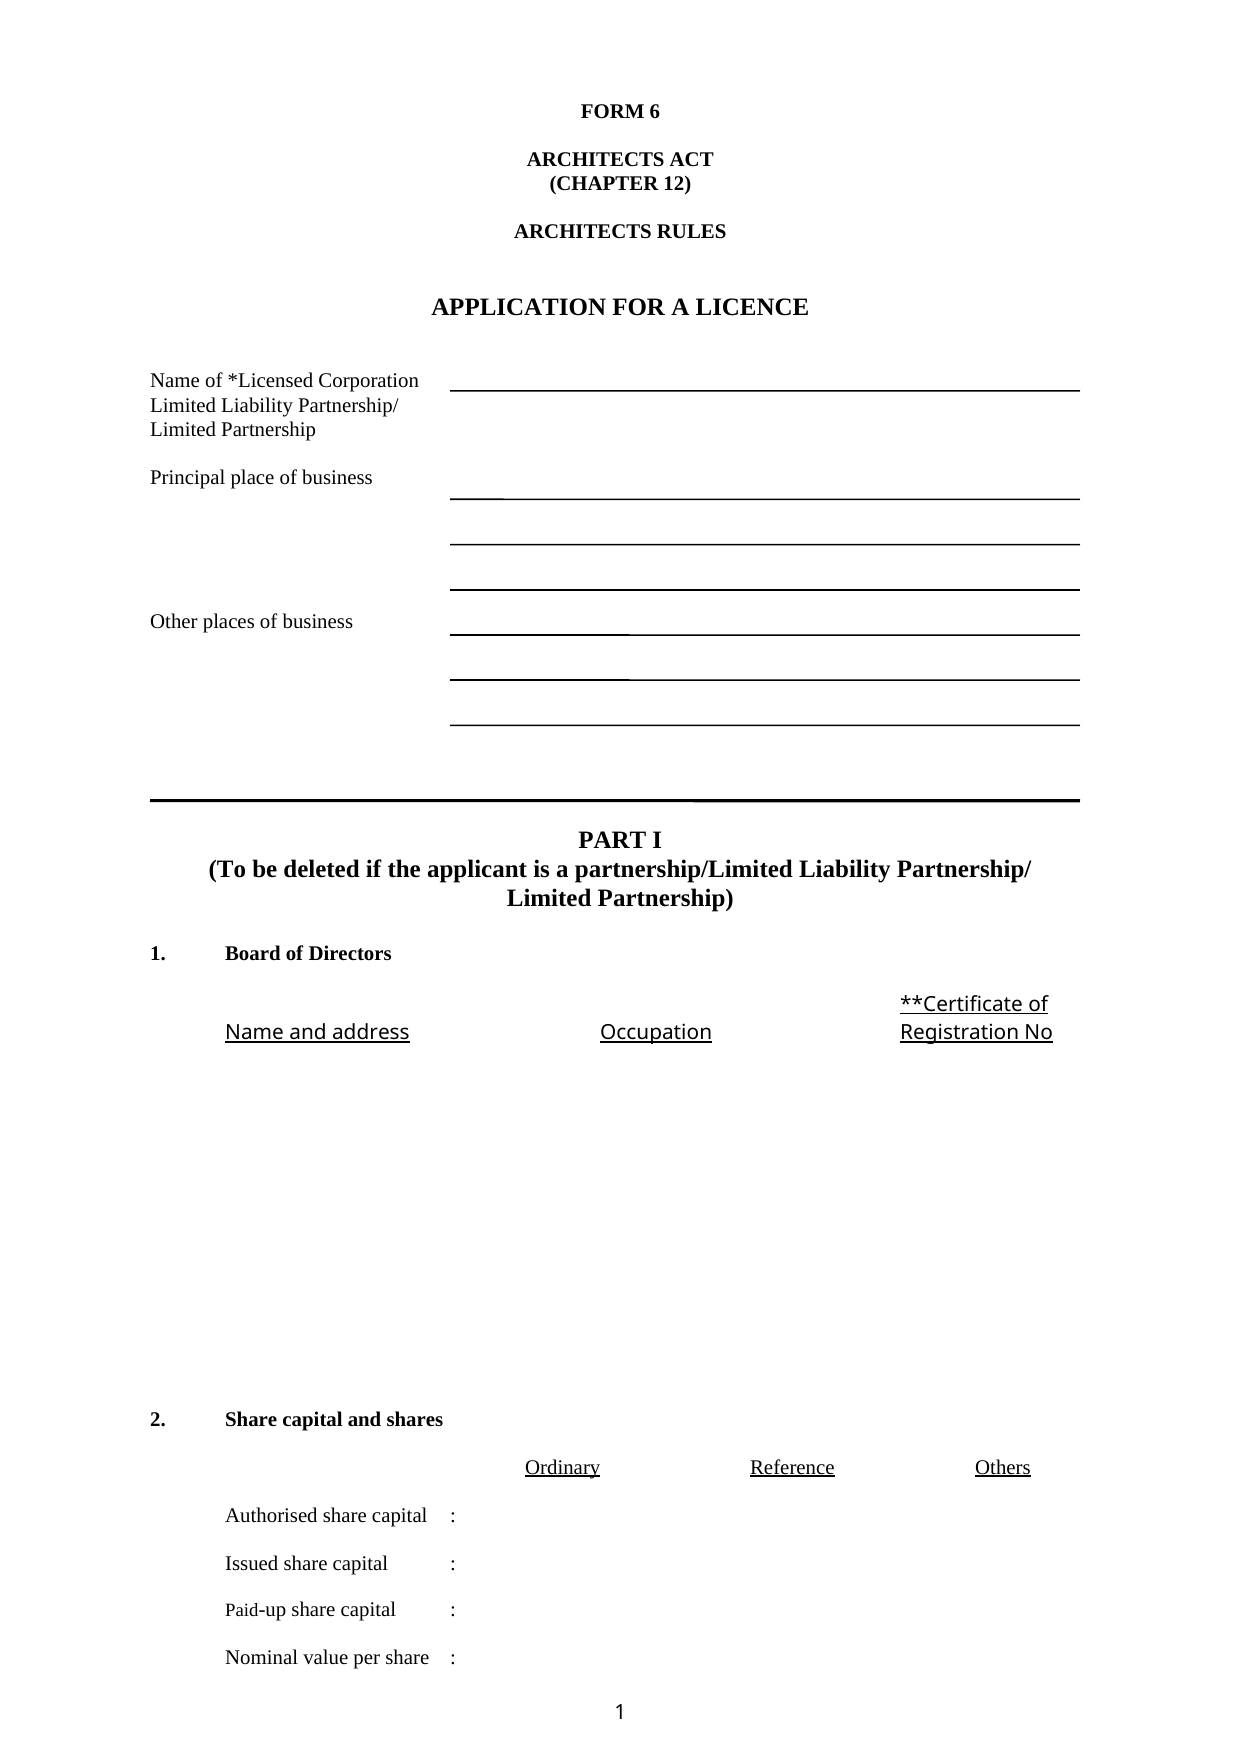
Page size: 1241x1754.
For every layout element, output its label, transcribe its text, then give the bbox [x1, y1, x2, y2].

text Authorised share capital : [225, 1503, 1090, 1527]
text 2. Share capital and shares [150, 1407, 1090, 1431]
text Ordinary Reference Others [525, 1455, 1090, 1479]
text Name of *Licensed Corporation [150, 368, 1090, 392]
text Other places of business [150, 609, 1090, 633]
text (To be deleted if the applicant is a partnership/Limited Liability Partnership/ [150, 854, 1090, 883]
text Limited Partnership) [150, 883, 1090, 912]
text Paid-up share capital : [225, 1597, 1090, 1621]
text PART I [150, 826, 1090, 854]
text 1. Board of Directors [150, 941, 1090, 965]
text Limited Partnership [150, 417, 1090, 441]
subtitle **Certificate of [150, 989, 1090, 1017]
text Nominal value per share : [225, 1645, 1090, 1669]
text Limited Liability Partnership/ [150, 392, 1090, 417]
text Principal place of business [150, 465, 1090, 489]
text ARCHITECTS RULES [150, 219, 1090, 243]
text FORM 6 [150, 99, 1090, 123]
subtitle ARCHITECTS ACT [150, 147, 1090, 171]
text Issued share capital : [225, 1551, 1090, 1575]
subtitle APPLICATION FOR A LICENCE [150, 292, 1090, 320]
subtitle Name and address Occupation Registration No [150, 1017, 1090, 1046]
text (CHAPTER 12) [150, 171, 1090, 195]
